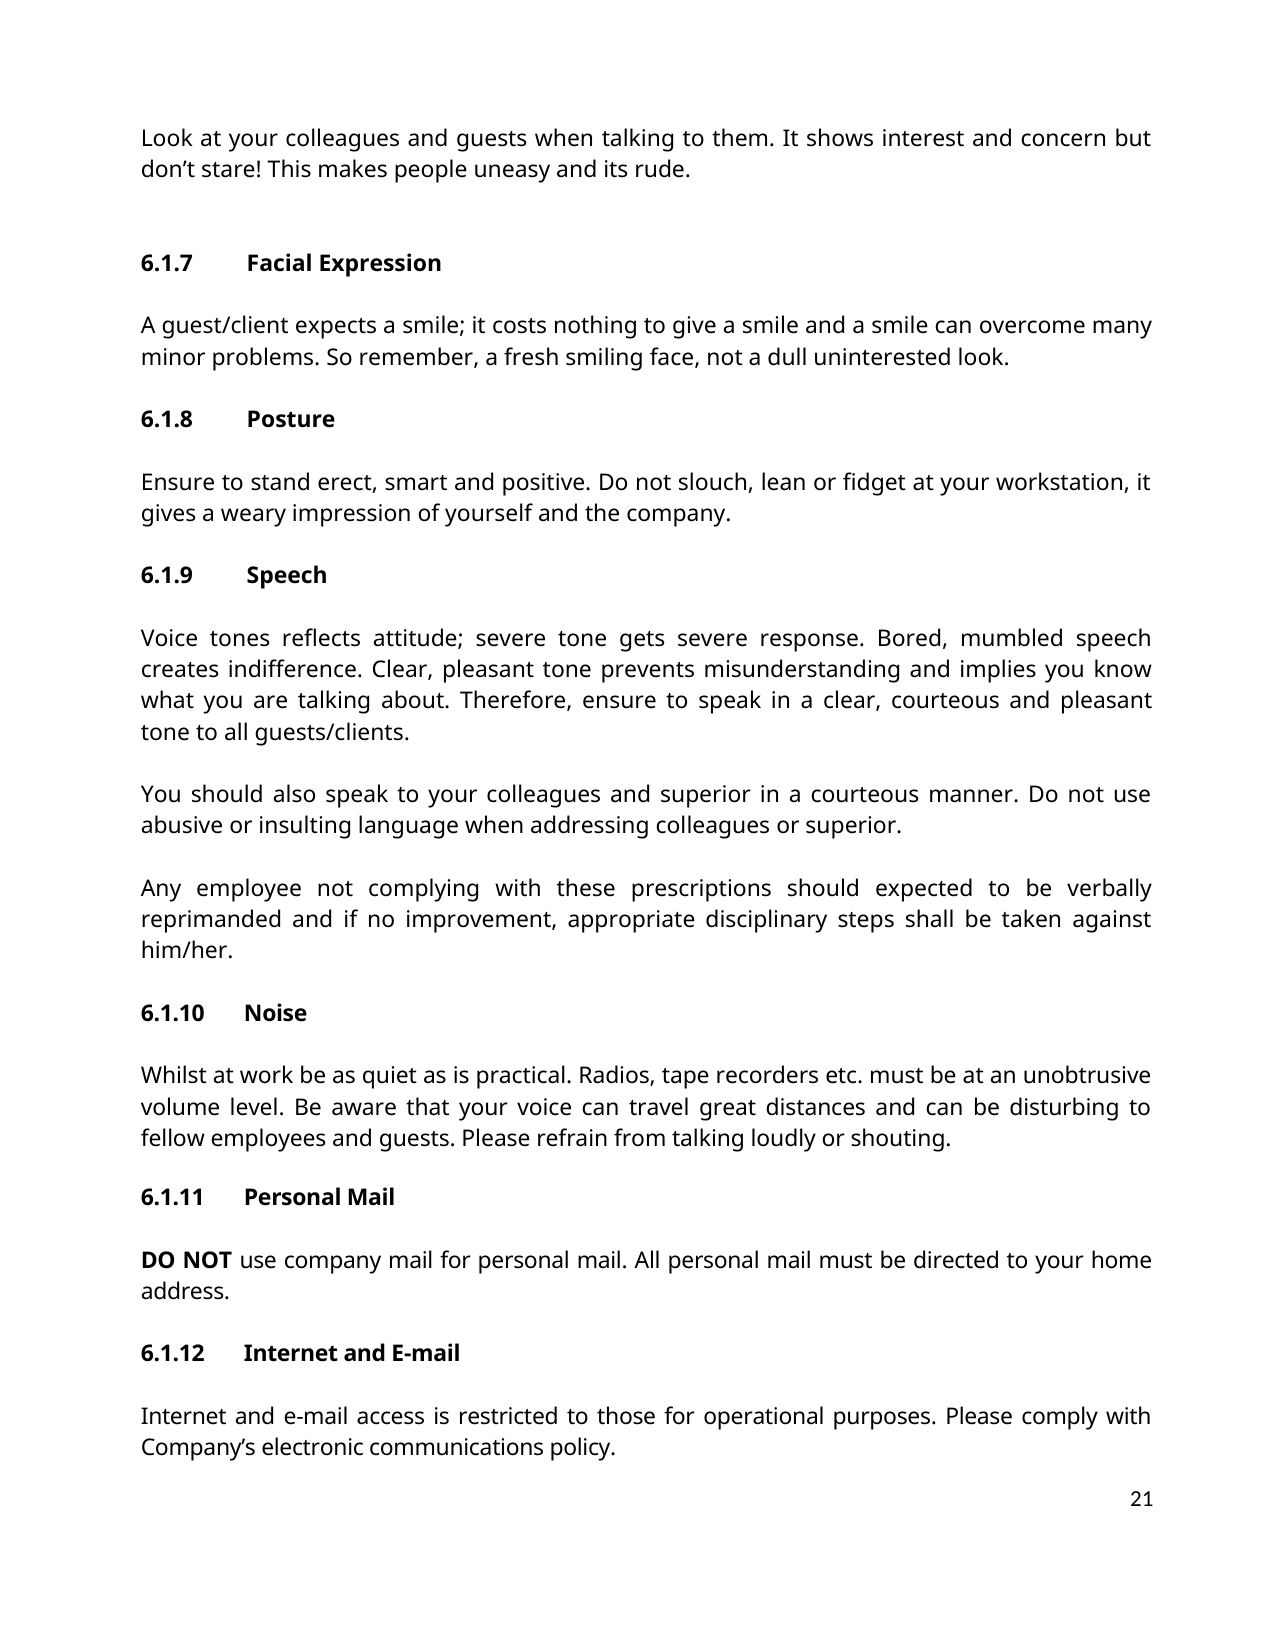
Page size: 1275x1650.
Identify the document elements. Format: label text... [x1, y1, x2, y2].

text A guest/client expects a smile; it costs nothing to give a smile and a smile can overcome many minor problems. So remember, a fresh smiling face, not a dull uninterested look. [141, 309, 1153, 372]
text You should also speak to your colleagues and superior in a courteous manner. Do not use abusive or insulting language when addressing colleagues or superior. [141, 778, 1153, 841]
text DO NOT use company mail for personal mail. All personal mail must be directed to your home address. [141, 1244, 1153, 1306]
text 6.1.11 Personal Mail [141, 1181, 1153, 1212]
text Internet and e-mail access is restricted to those for operational purposes. Please comply with Company’s electronic communications policy. [141, 1400, 1153, 1462]
text 6.1.10 Noise [141, 997, 1153, 1028]
text Any employee not complying with these prescriptions should expected to be verbally reprimanded and if no improvement, appropriate disciplinary steps shall be taken against him/her. [141, 872, 1153, 966]
text 6.1.7 Facial Expression [141, 247, 1153, 278]
text Whilst at work be as quiet as is practical. Radios, tape recorders etc. must be at an unobtrusive volume level. Be aware that your voice can travel great distances and can be disturbing to fellow employees and guests. Please refrain from talking loudly or shouting. [141, 1059, 1153, 1153]
text Look at your colleagues and guests when talking to them. It shows interest and concern but don’t stare! This makes people uneasy and its rude. [141, 122, 1153, 184]
text Voice tones reflects attitude; severe tone gets severe response. Bored, mumbled speech creates indifference. Clear, pleasant tone prevents misunderstanding and implies you know what you are talking about. Therefore, ensure to speak in a clear, courteous and pleasant tone to all guests/clients. [141, 622, 1153, 747]
text 6.1.8 Posture [141, 403, 1153, 434]
text 6.1.12 Internet and E-mail [141, 1337, 1153, 1369]
text Ensure to stand erect, smart and positive. Do not slouch, lean or fidget at your workstation, it gives a weary impression of yourself and the company. [141, 466, 1153, 528]
text 6.1.9 Speech [141, 559, 1153, 591]
